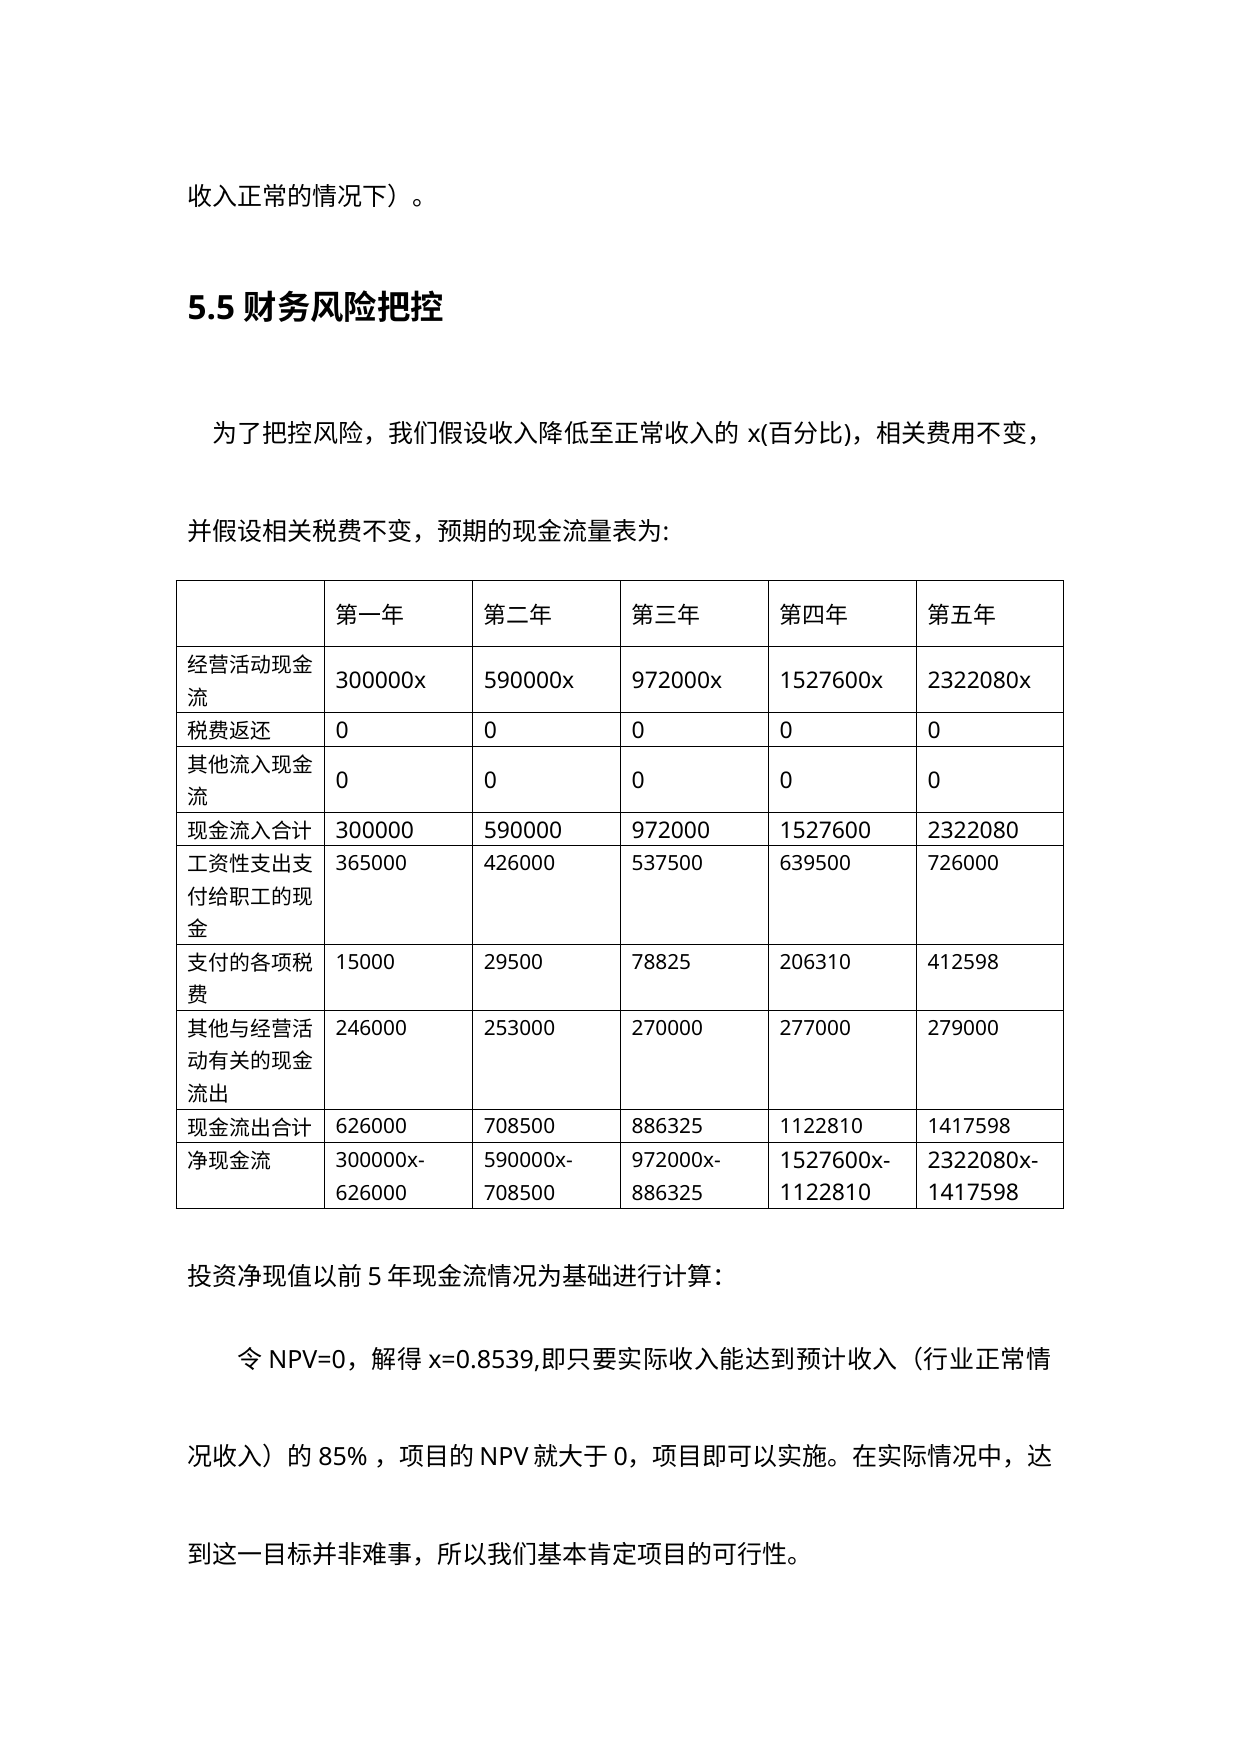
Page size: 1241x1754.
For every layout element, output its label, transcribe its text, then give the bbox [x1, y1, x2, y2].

table_cell 0 [917, 747, 1063, 812]
table_cell 2322080 [917, 813, 1063, 845]
table_cell 537500 [621, 846, 768, 944]
table_cell 1527600x-1122810 [769, 1143, 916, 1208]
table_cell 972000x [621, 647, 768, 712]
table_cell 270000 [621, 1011, 768, 1108]
table_header 第五年 [917, 581, 1063, 646]
table_cell 支付的各项税费 [177, 945, 324, 1010]
table_cell 279000 [917, 1011, 1063, 1108]
table_header 第一年 [325, 581, 472, 646]
table_cell 708500 [473, 1110, 620, 1142]
table_cell 0 [325, 713, 472, 746]
table_header [177, 581, 324, 646]
table_cell 其他与经营活动有关的现金流出 [177, 1011, 324, 1108]
table_cell 972000x-886325 [621, 1143, 768, 1208]
table_cell 0 [473, 747, 620, 812]
table_cell 972000 [621, 813, 768, 845]
text 为了把控风险，我们假设收入降低至正常收入的 x(百分比)，相关费用不变，并假设相关税费不变，预期的现金流量表为: [187, 399, 1053, 562]
table_cell 726000 [917, 846, 1063, 944]
table_cell 0 [325, 747, 472, 812]
table_cell 其他流入现金流 [177, 747, 324, 812]
table_header 第三年 [621, 581, 768, 646]
table_cell 886325 [621, 1110, 768, 1142]
text 令NPV=0，解得x=0.8539,即只要实际收入能达到预计收入（行业正常情况收入）的 85% ，项目的NPV就大于0，项目即可以实施。在实际情况中，达到这一目标并非难事，所以我们基本肯定项目的可行性。 [187, 1325, 1053, 1585]
subtitle 5.5 财务风险把控 [187, 272, 1053, 337]
table_cell 412598 [917, 945, 1063, 1010]
table_cell 78825 [621, 945, 768, 1010]
table_cell 277000 [769, 1011, 916, 1108]
table_cell 246000 [325, 1011, 472, 1108]
table_cell 0 [769, 747, 916, 812]
table_cell 300000x-626000 [325, 1143, 472, 1208]
table_cell 1417598 [917, 1110, 1063, 1142]
table_cell 0 [621, 747, 768, 812]
table_cell 590000x-708500 [473, 1143, 620, 1208]
table_cell 0 [917, 713, 1063, 746]
table_cell 0 [473, 713, 620, 746]
table_cell 206310 [769, 945, 916, 1010]
table_cell 253000 [473, 1011, 620, 1108]
table_cell 590000x [473, 647, 620, 712]
table_cell 0 [769, 713, 916, 746]
table_cell 现金流出合计 [177, 1110, 324, 1142]
table_cell 626000 [325, 1110, 472, 1142]
table_cell 300000 [325, 813, 472, 845]
table_cell 工资性支出支付给职工的现金 [177, 846, 324, 944]
table_cell 365000 [325, 846, 472, 944]
table_cell 1122810 [769, 1110, 916, 1142]
table_cell 0 [621, 713, 768, 746]
table_cell 15000 [325, 945, 472, 1010]
table_cell 2322080x [917, 647, 1063, 712]
table_cell 现金流入合计 [177, 813, 324, 845]
table_cell 税费返还 [177, 713, 324, 746]
table_cell 1527600 [769, 813, 916, 845]
table_cell 经营活动现金流 [177, 647, 324, 712]
table_cell 300000x [325, 647, 472, 712]
table_header 第二年 [473, 581, 620, 646]
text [187, 162, 1053, 227]
table_header 第四年 [769, 581, 916, 646]
text 投资净现值以前5年现金流情况为基础进行计算： [187, 1242, 1053, 1307]
table_cell 639500 [769, 846, 916, 944]
table_cell 2322080x-1417598 [917, 1143, 1063, 1208]
table_cell 净现金流 [177, 1143, 324, 1208]
table_cell 1527600x [769, 647, 916, 712]
table_cell 29500 [473, 945, 620, 1010]
table_cell 426000 [473, 846, 620, 944]
table_cell 590000 [473, 813, 620, 845]
